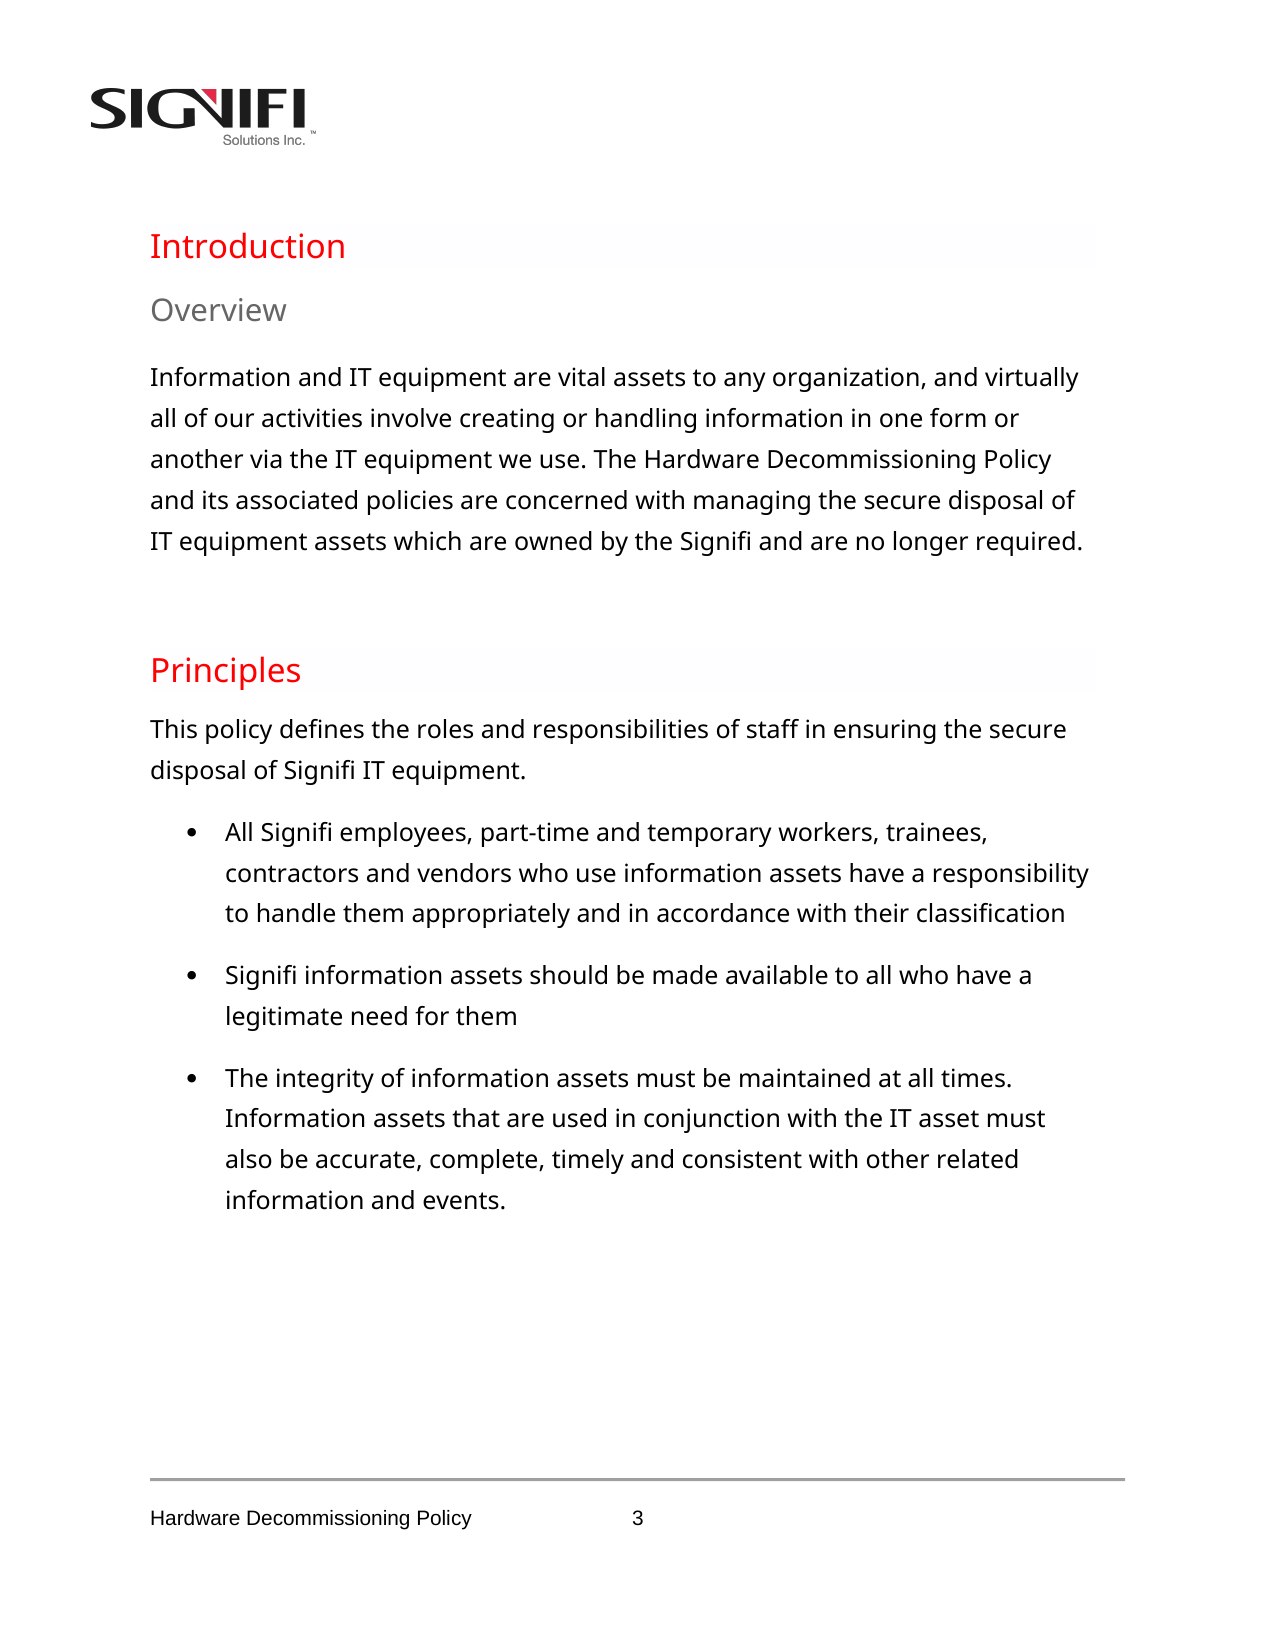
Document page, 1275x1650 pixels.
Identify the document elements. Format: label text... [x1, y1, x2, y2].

list The integrity of information assets must be maintained at all times. Information assets that are used in conjunction with the IT asset must also be accurate, complete, timely and consistent with other related information and events. [187, 1060, 1096, 1217]
list All Signifi employees, part-time and temporary workers, trainees, contractors and vendors who use information assets have a responsibility to handle them appropriately and in accordance with their classification [187, 814, 1096, 930]
text Information and IT equipment are vital assets to any organization, and virtually all of our activities involve creating or handling information in one form or another via the IT equipment we use. The Hardware Decommissioning Policy and its associated policies are concerned with managing the secure disposal of IT equipment assets which are owned by the Signifi and are no longer required. [150, 360, 1096, 557]
subtitle Introduction [150, 223, 1096, 267]
subtitle Principles [150, 647, 1096, 691]
list Signifi information assets should be made available to all who have a legitimate need for them [187, 958, 1096, 1033]
picture [91, 88, 316, 145]
text This policy defines the roles and responsibilities of staff in ensuring the secure disposal of Signifi IT equipment. [150, 712, 1096, 787]
subtitle Overview [150, 288, 1096, 331]
